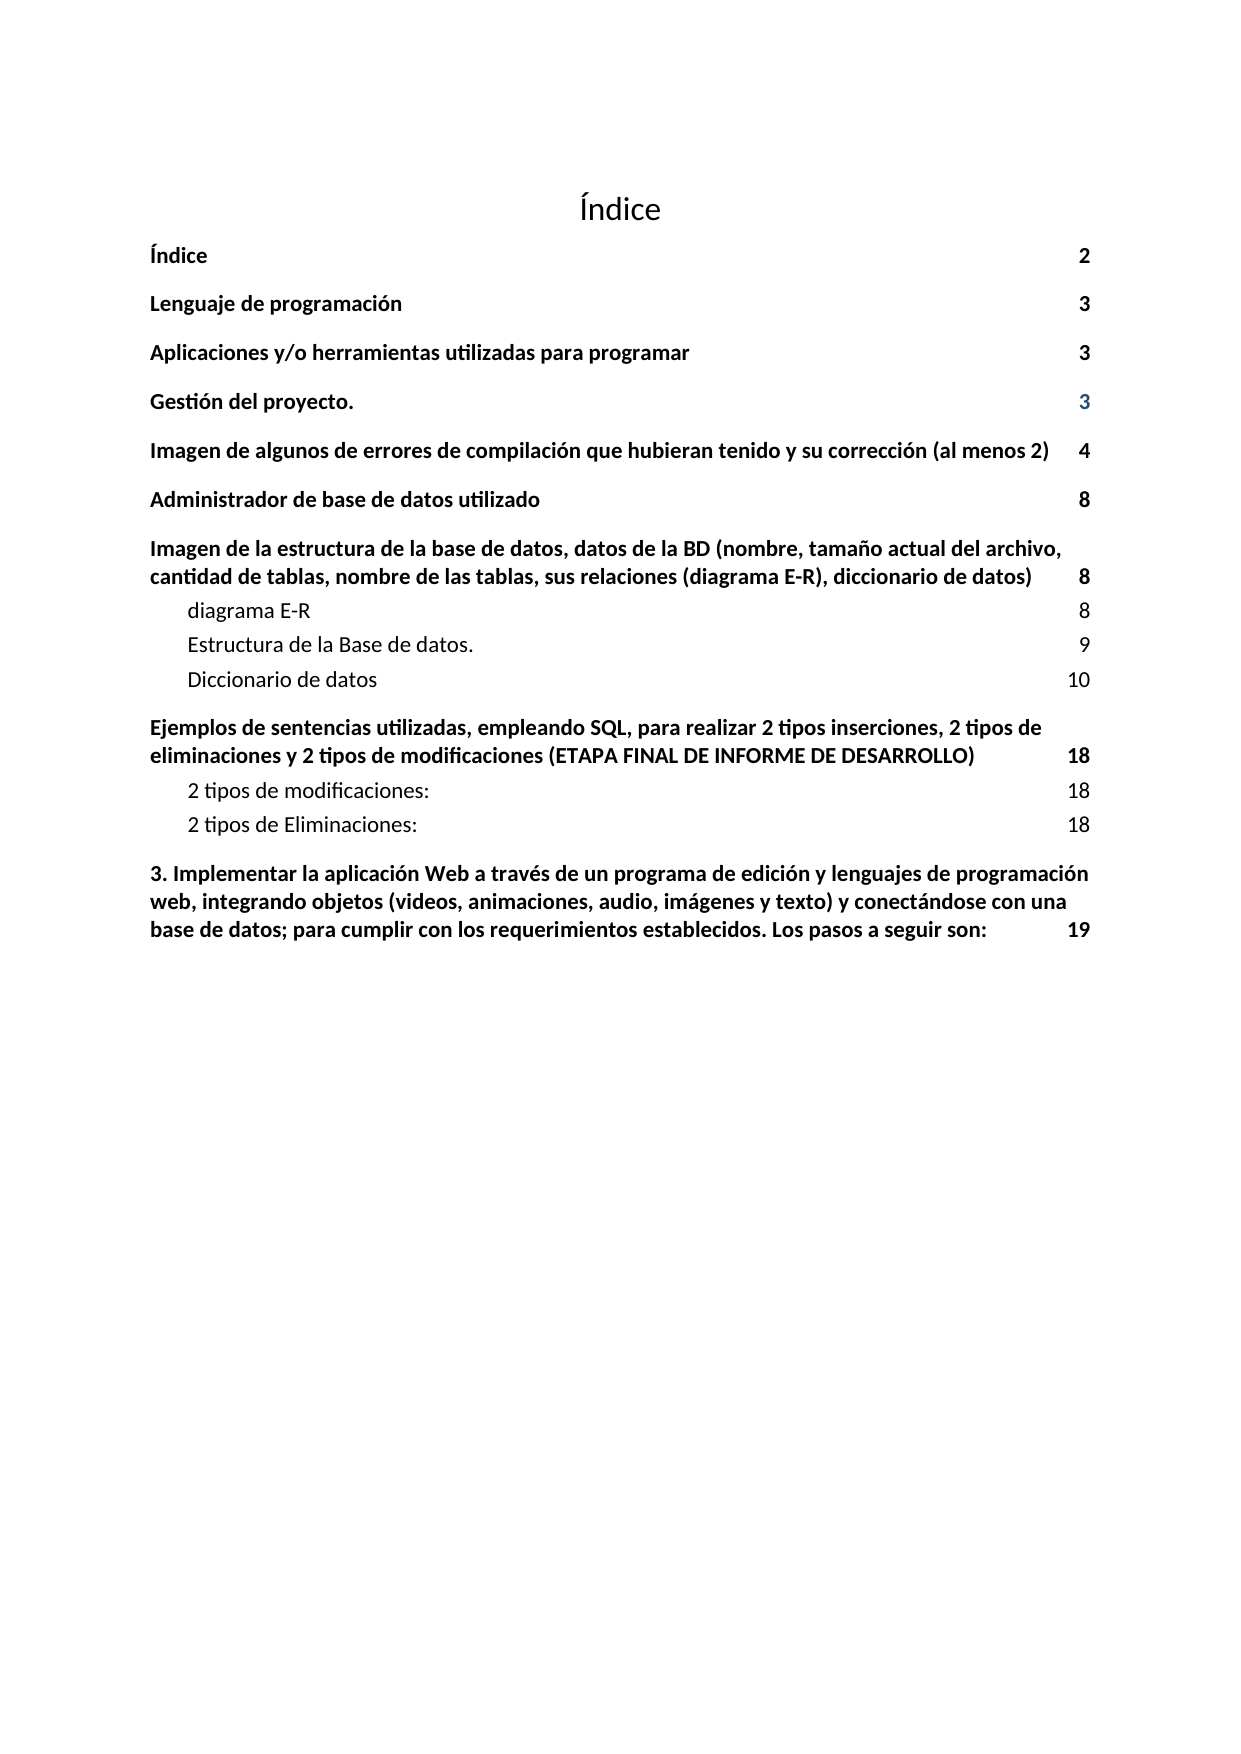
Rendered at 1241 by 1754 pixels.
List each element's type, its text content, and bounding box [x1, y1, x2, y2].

subtitle Índice [150, 187, 1090, 228]
